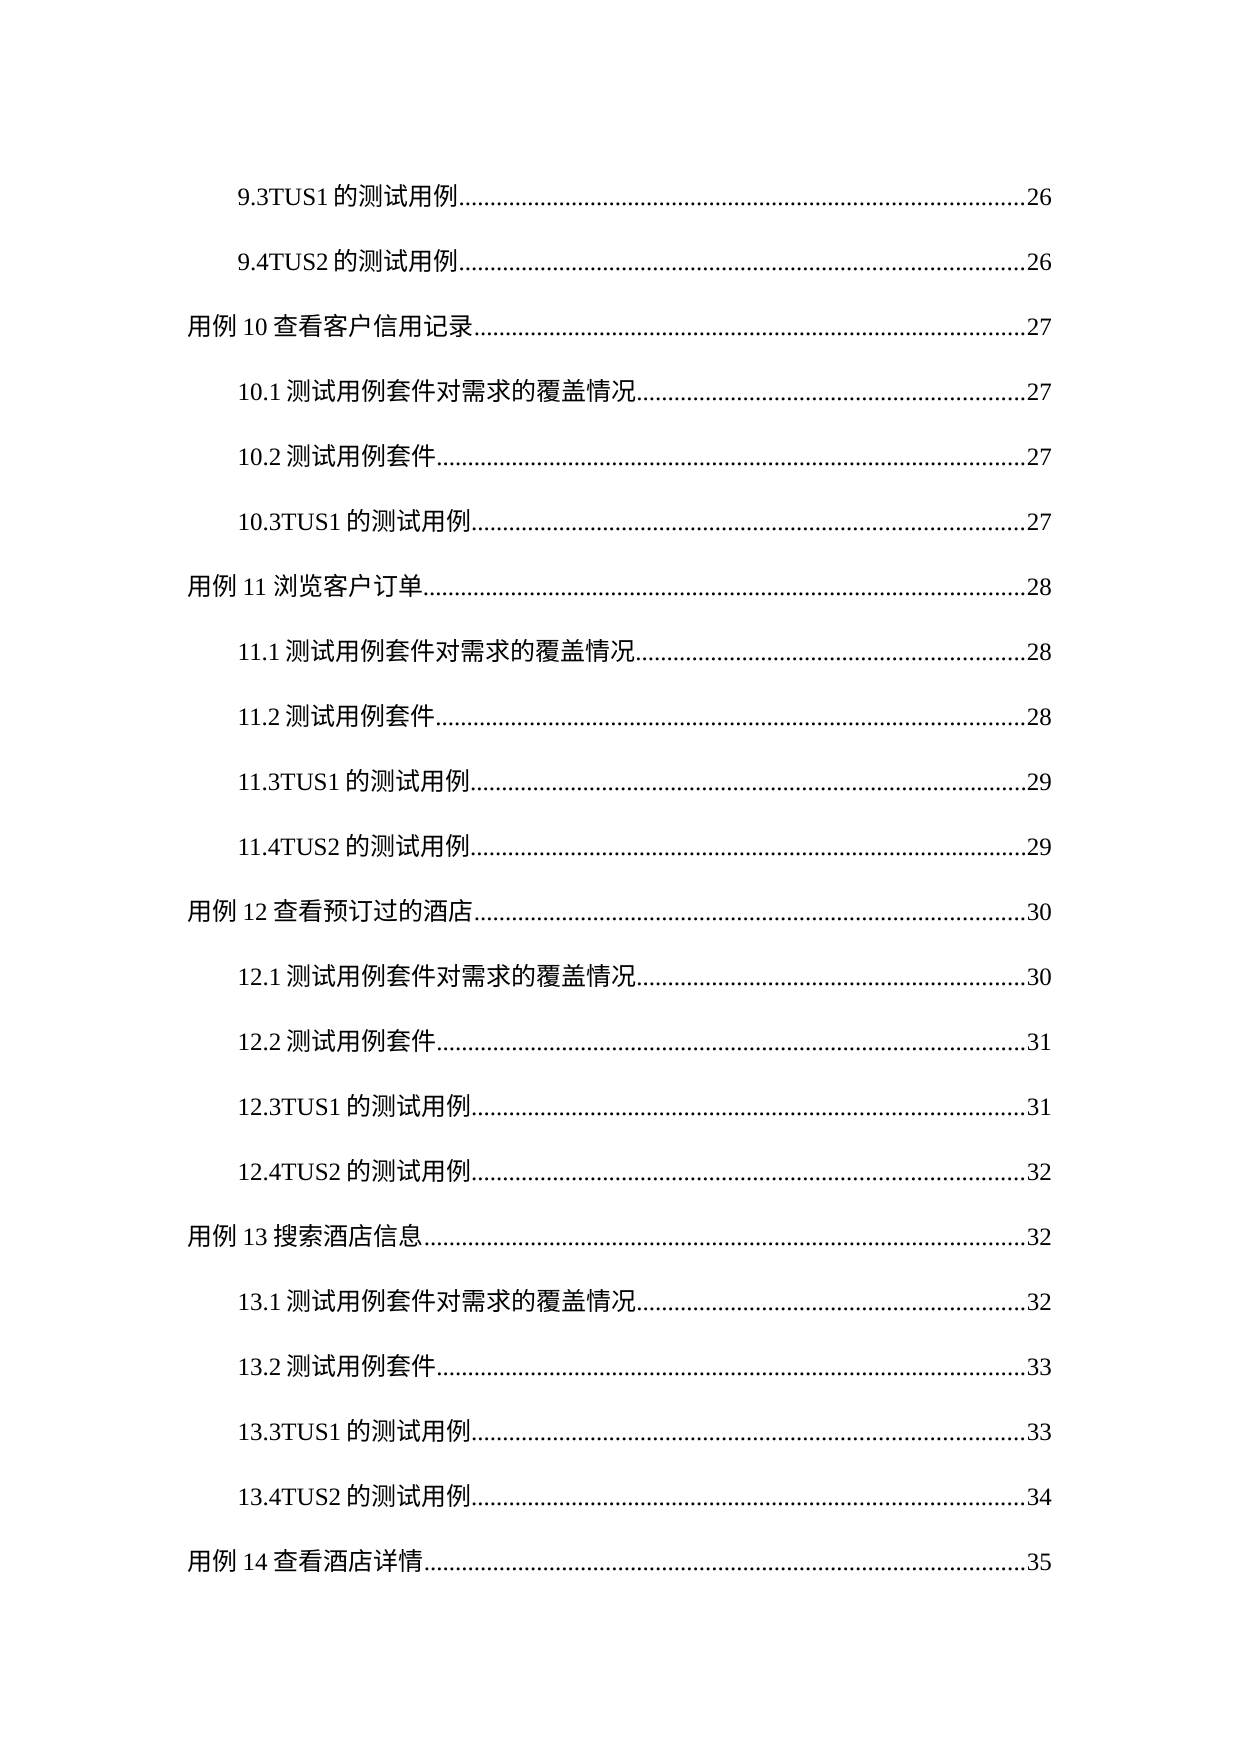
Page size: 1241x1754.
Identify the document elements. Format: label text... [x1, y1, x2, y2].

text 13.2测试用例套件 33 [237, 1332, 1053, 1397]
text 用例13 搜索酒店信息 32 [187, 1202, 1053, 1267]
text 13.4TUS2的测试用例 34 [237, 1462, 1053, 1527]
text 13.3TUS1的测试用例 33 [237, 1397, 1053, 1462]
text 用例11 浏览客户订单 28 [187, 552, 1053, 617]
text 用例12 查看预订过的酒店 30 [187, 877, 1053, 942]
text 10.3TUS1的测试用例 27 [237, 487, 1053, 552]
text 10.1测试用例套件对需求的覆盖情况 27 [237, 357, 1053, 422]
text 9.3TUS1的测试用例 26 [237, 162, 1053, 227]
text 用例14 查看酒店详情 35 [187, 1527, 1053, 1592]
text 12.3TUS1的测试用例 31 [237, 1072, 1053, 1137]
text 11.1测试用例套件对需求的覆盖情况 28 [237, 617, 1053, 682]
text 12.4TUS2的测试用例 32 [237, 1137, 1053, 1202]
text 9.4TUS2的测试用例 26 [237, 227, 1053, 292]
text 11.3TUS1的测试用例 29 [237, 747, 1053, 812]
text 用例10 查看客户信用记录 27 [187, 292, 1053, 357]
text 10.2测试用例套件 27 [237, 422, 1053, 487]
text 13.1测试用例套件对需求的覆盖情况 32 [237, 1267, 1053, 1332]
text 12.1测试用例套件对需求的覆盖情况 30 [237, 942, 1053, 1007]
text 11.4TUS2的测试用例 29 [237, 812, 1053, 877]
text 11.2测试用例套件 28 [237, 682, 1053, 747]
text 12.2测试用例套件 31 [237, 1007, 1053, 1072]
